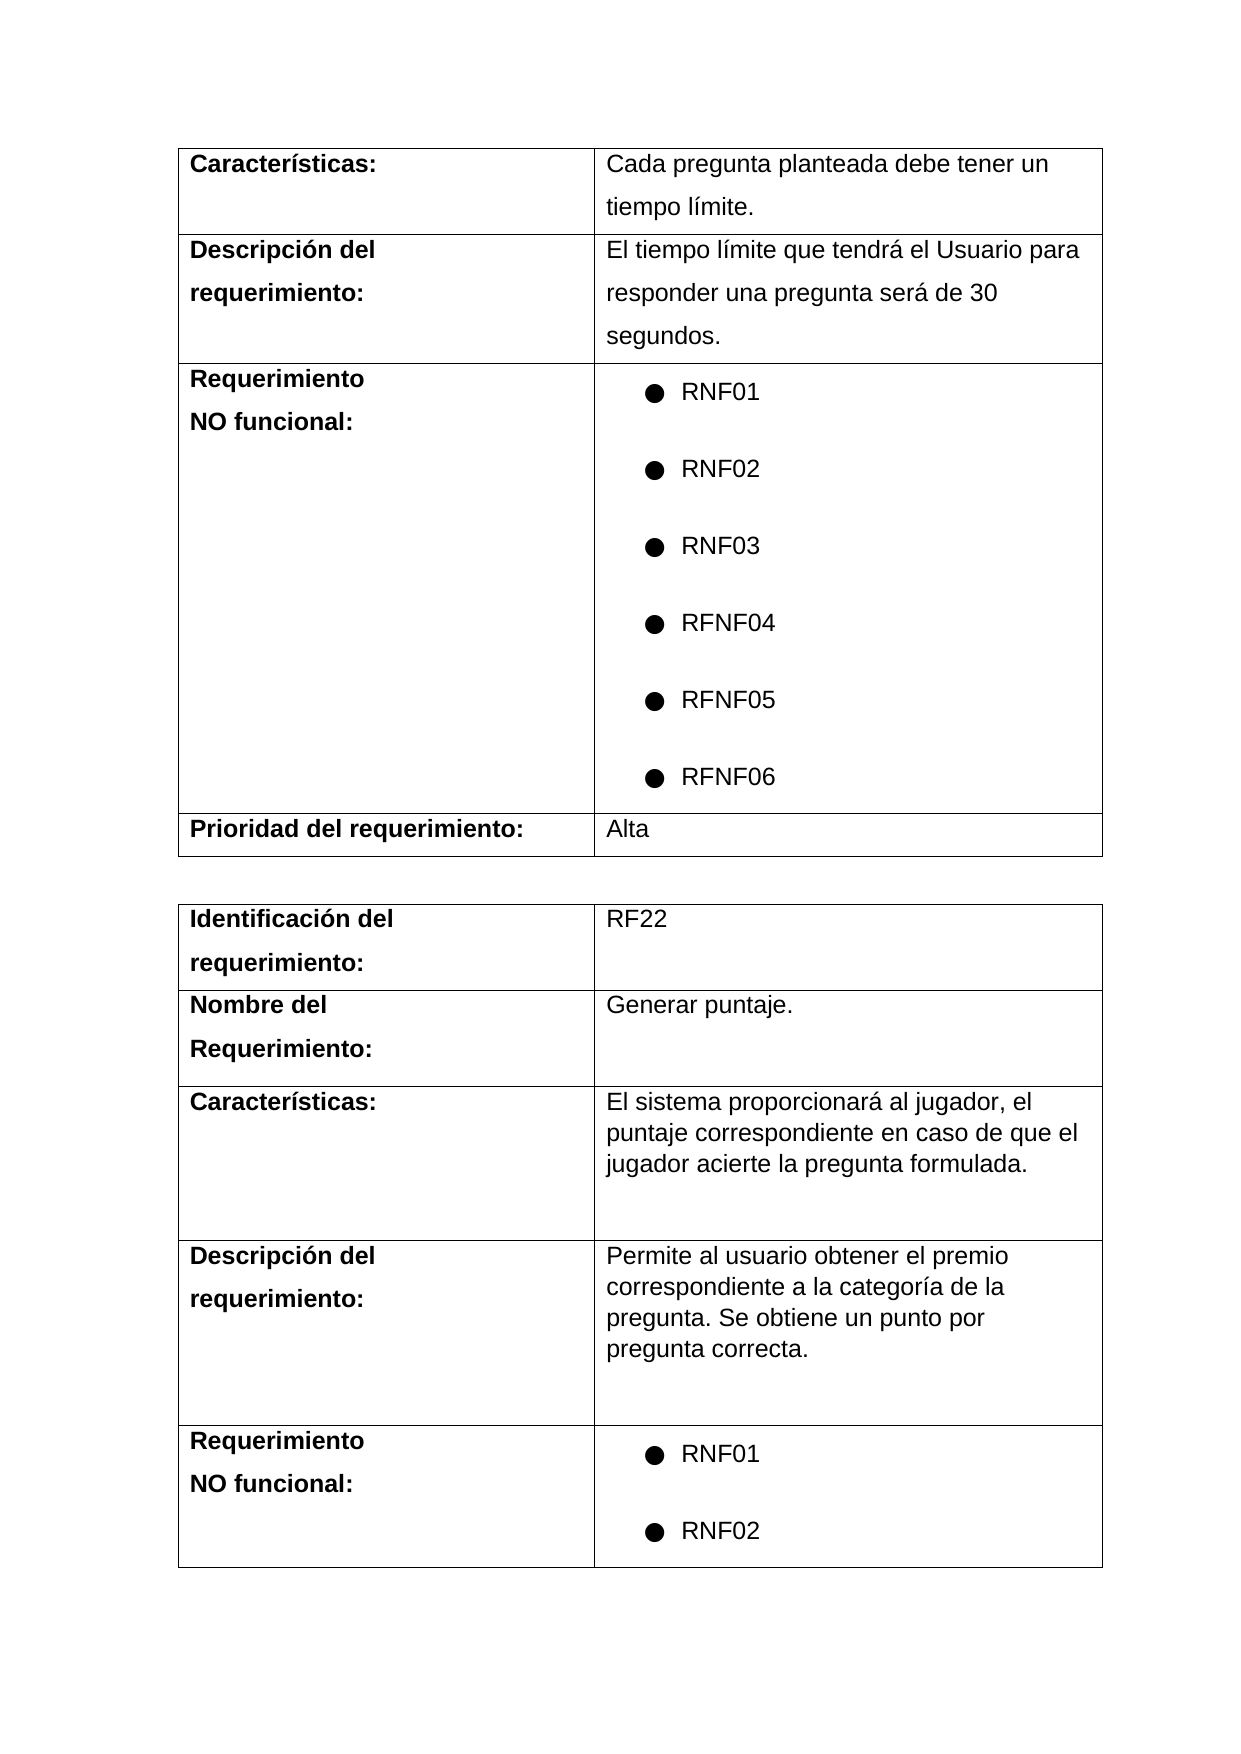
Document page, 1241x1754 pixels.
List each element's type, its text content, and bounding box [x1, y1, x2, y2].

table_cell Nombre del Requerimiento: [179, 991, 594, 1086]
table_cell Descripción del requerimiento: [179, 1241, 594, 1425]
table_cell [179, 1426, 594, 1567]
table_header RF22 [595, 905, 1102, 989]
table_cell RNF01 RNF02 RNF03 RFNF04 RFNF05 RFNF06 [595, 364, 1102, 813]
table_cell Generar puntaje. [595, 991, 1102, 1086]
table_cell Requerimiento NO funcional: [179, 364, 594, 813]
table_cell Descripción del requerimiento: [179, 235, 594, 363]
table_cell El tiempo límite que tendrá el Usuario para responder una pregunta será de 30 segundos. [595, 235, 1102, 363]
table_cell Características: [179, 149, 594, 234]
table_cell El sistema proporcionará al jugador, el puntaje correspondiente en caso de que el jugador acierte la pregunta formulada. [595, 1087, 1102, 1240]
table_header Identificación del requerimiento: [179, 905, 594, 989]
table_cell Alta [595, 814, 1102, 856]
table_cell Permite al usuario obtener el premio correspondiente a la categoría de la pregunta. Se obtiene un punto por pregunta correcta. [595, 1241, 1102, 1425]
table_cell Características: [179, 1087, 594, 1240]
table_cell Cada pregunta planteada debe tener un tiempo límite. [595, 149, 1102, 234]
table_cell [595, 1426, 1102, 1567]
table_cell Prioridad del requerimiento: [179, 814, 594, 856]
